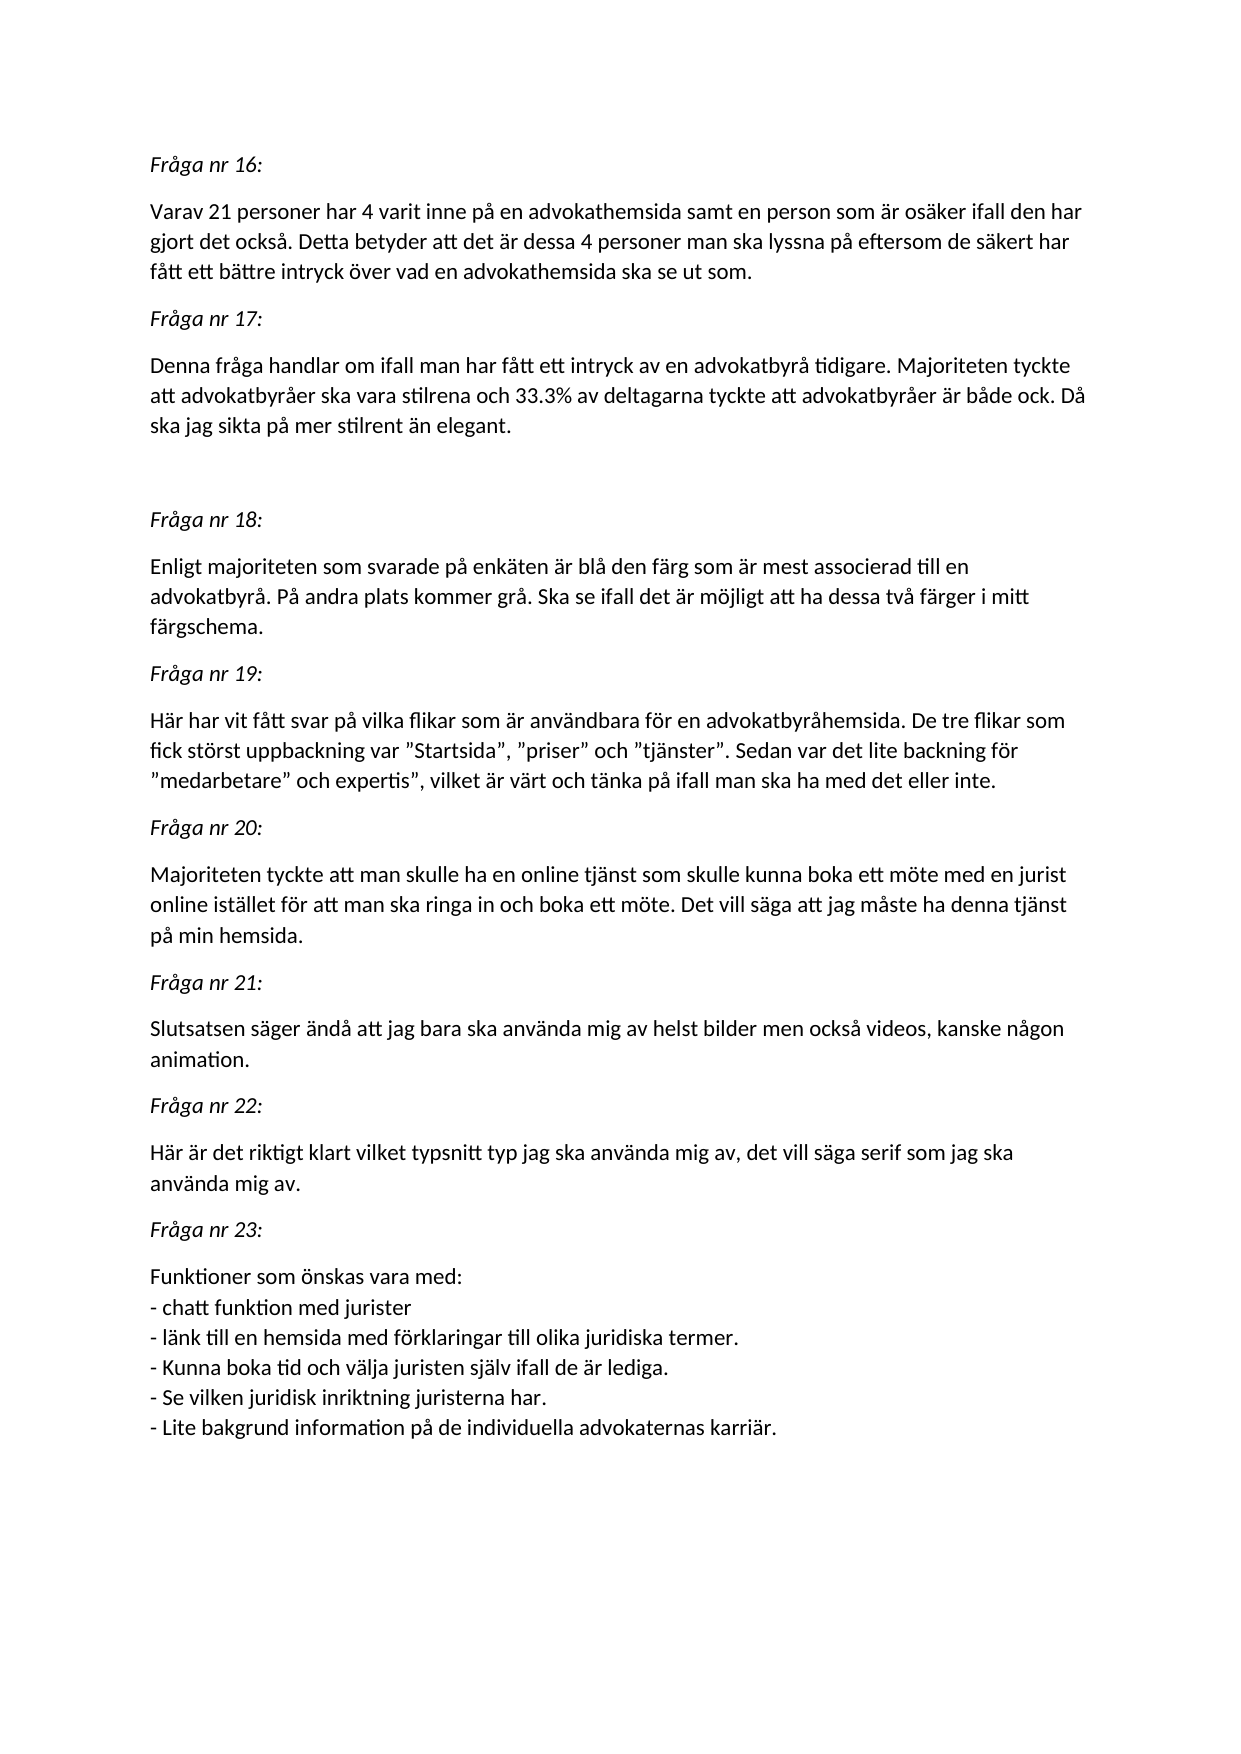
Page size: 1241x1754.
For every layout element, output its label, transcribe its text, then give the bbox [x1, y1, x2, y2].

text Varav 21 personer har 4 varit inne på en advokathemsida samt en person som är osäker ifall den har gjort det också. Detta betyder att det är dessa 4 personer man ska lyssna på eftersom de säkert har fått ett bättre intryck över vad en advokathemsida ska se ut som. [150, 197, 1090, 285]
text Fråga nr 21: [150, 968, 1090, 996]
text Funktioner som önskas vara med: - chatt funktion med jurister - länk till en hemsida med förklaringar till olika juridiska termer. - Kunna boka tid och välja juristen själv ifall de är lediga. - Se vilken juridisk inriktning juristerna har. - Lite bakgrund information på de individuella advokaternas karriär. [150, 1262, 1090, 1442]
text Majoriteten tyckte att man skulle ha en online tjänst som skulle kunna boka ett möte med en jurist online istället för att man ska ringa in och boka ett möte. Det vill säga att jag måste ha denna tjänst på min hemsida. [150, 860, 1090, 949]
text Enligt majoriteten som svarade på enkäten är blå den färg som är mest associerad till en advokatbyrå. På andra plats kommer grå. Ska se ifall det är möjligt att ha dessa två färger i mitt färgschema. [150, 552, 1090, 641]
text Här är det riktigt klart vilket typsnitt typ jag ska använda mig av, det vill säga serif som jag ska använda mig av. [150, 1138, 1090, 1197]
text Fråga nr 19: [150, 659, 1090, 687]
text Fråga nr 18: [150, 505, 1090, 533]
text Denna fråga handlar om ifall man har fått ett intryck av en advokatbyrå tidigare. Majoriteten tyckte att advokatbyråer ska vara stilrena och 33.3% av deltagarna tyckte att advokatbyråer är både ock. Då ska jag sikta på mer stilrent än elegant. [150, 351, 1090, 439]
text Här har vit fått svar på vilka flikar som är användbara för en advokatbyråhemsida. De tre flikar som fick störst uppbackning var ”Startsida”, ”priser” och ”tjänster”. Sedan var det lite backning för ”medarbetare” och expertis”, vilket är värt och tänka på ifall man ska ha med det eller inte. [150, 706, 1090, 795]
text Fråga nr 17: [150, 304, 1090, 332]
text Fråga nr 22: [150, 1092, 1090, 1120]
text Fråga nr 16: [150, 150, 1090, 178]
text Fråga nr 23: [150, 1216, 1090, 1244]
text Slutsatsen säger ändå att jag bara ska använda mig av helst bilder men också videos, kanske någon animation. [150, 1014, 1090, 1073]
text Fråga nr 20: [150, 813, 1090, 842]
